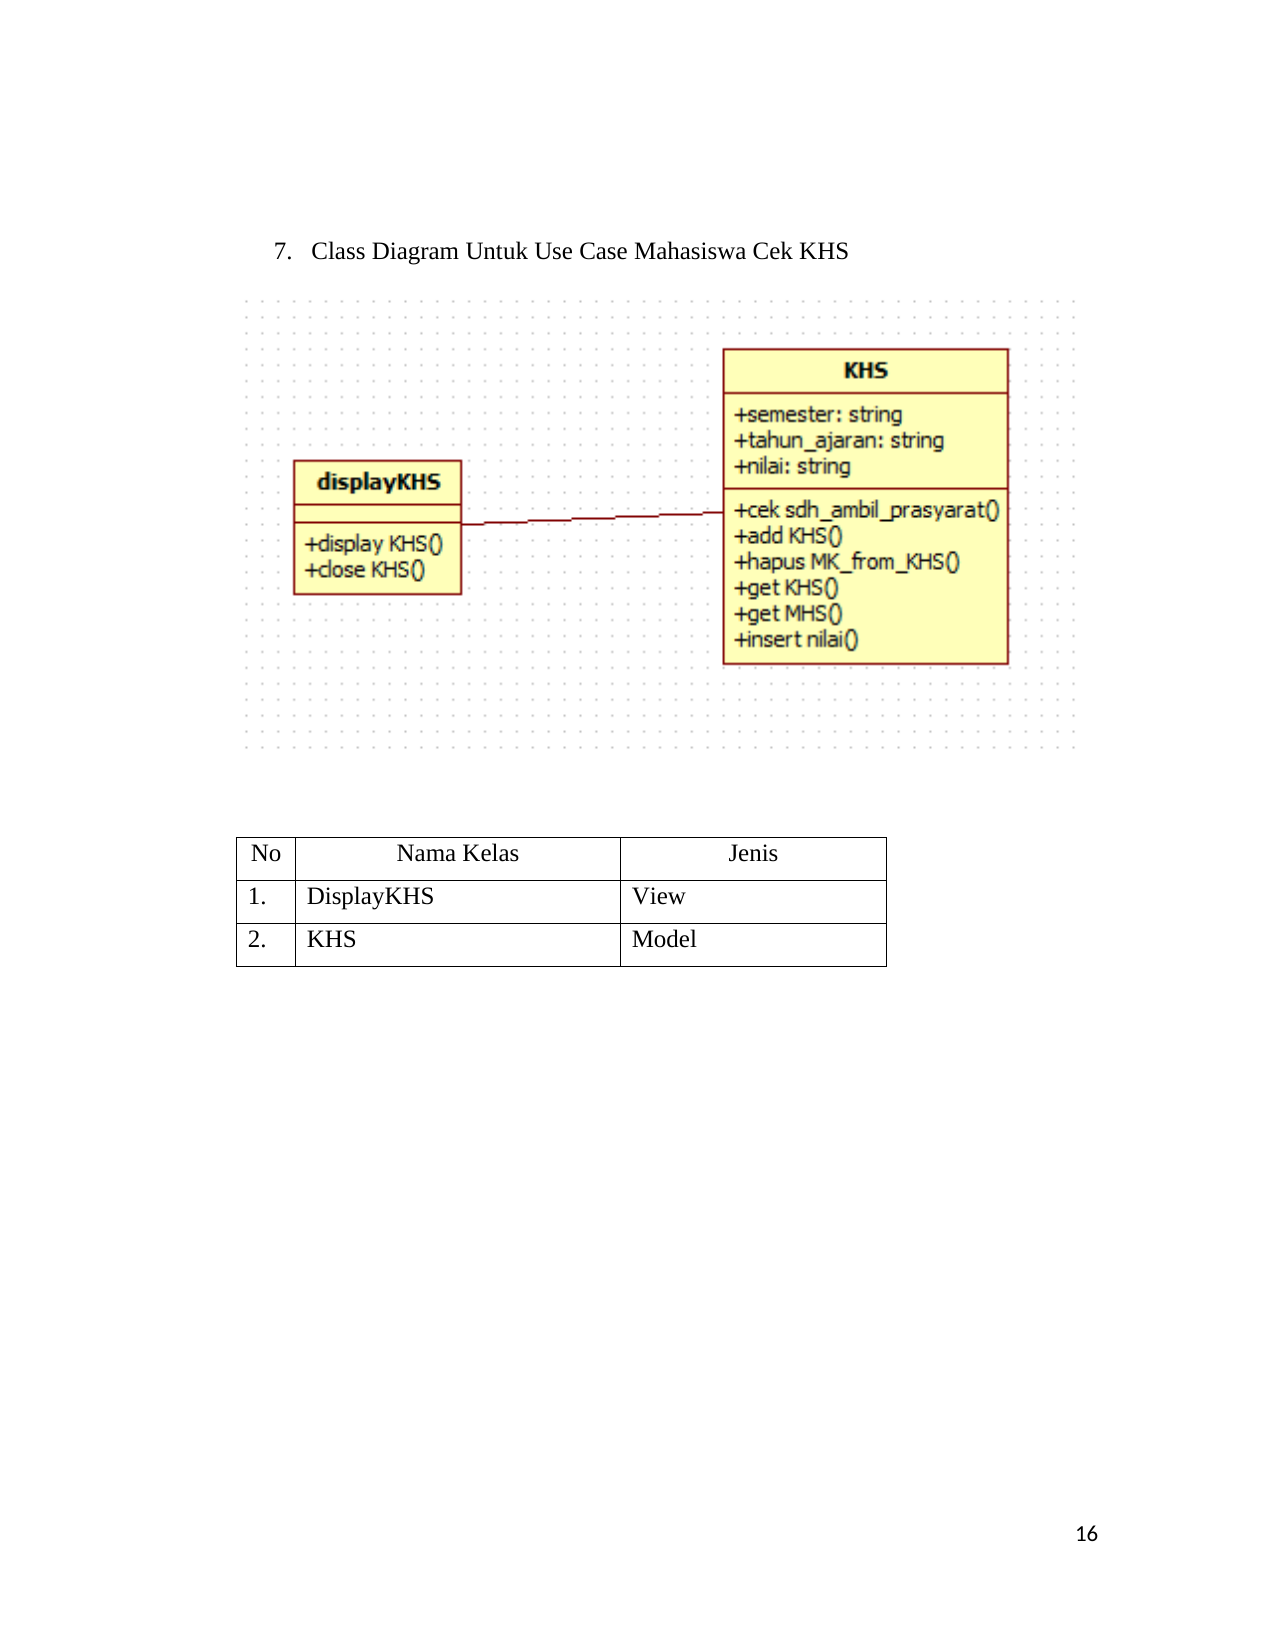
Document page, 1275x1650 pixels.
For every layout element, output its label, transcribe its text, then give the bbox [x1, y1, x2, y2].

table_cell View [621, 881, 886, 923]
table_header Jenis [621, 838, 886, 880]
picture [236, 291, 1081, 755]
table_cell KHS [296, 924, 620, 966]
table_cell 2. [237, 924, 295, 966]
table_cell 1. [237, 881, 295, 923]
list Class Diagram Untuk Use Case Mahasiswa Cek KHS [274, 236, 1098, 265]
table_header No [237, 838, 295, 880]
table_header Nama Kelas [296, 838, 620, 880]
table_cell Model [621, 924, 886, 966]
table_cell DisplayKHS [296, 881, 620, 923]
